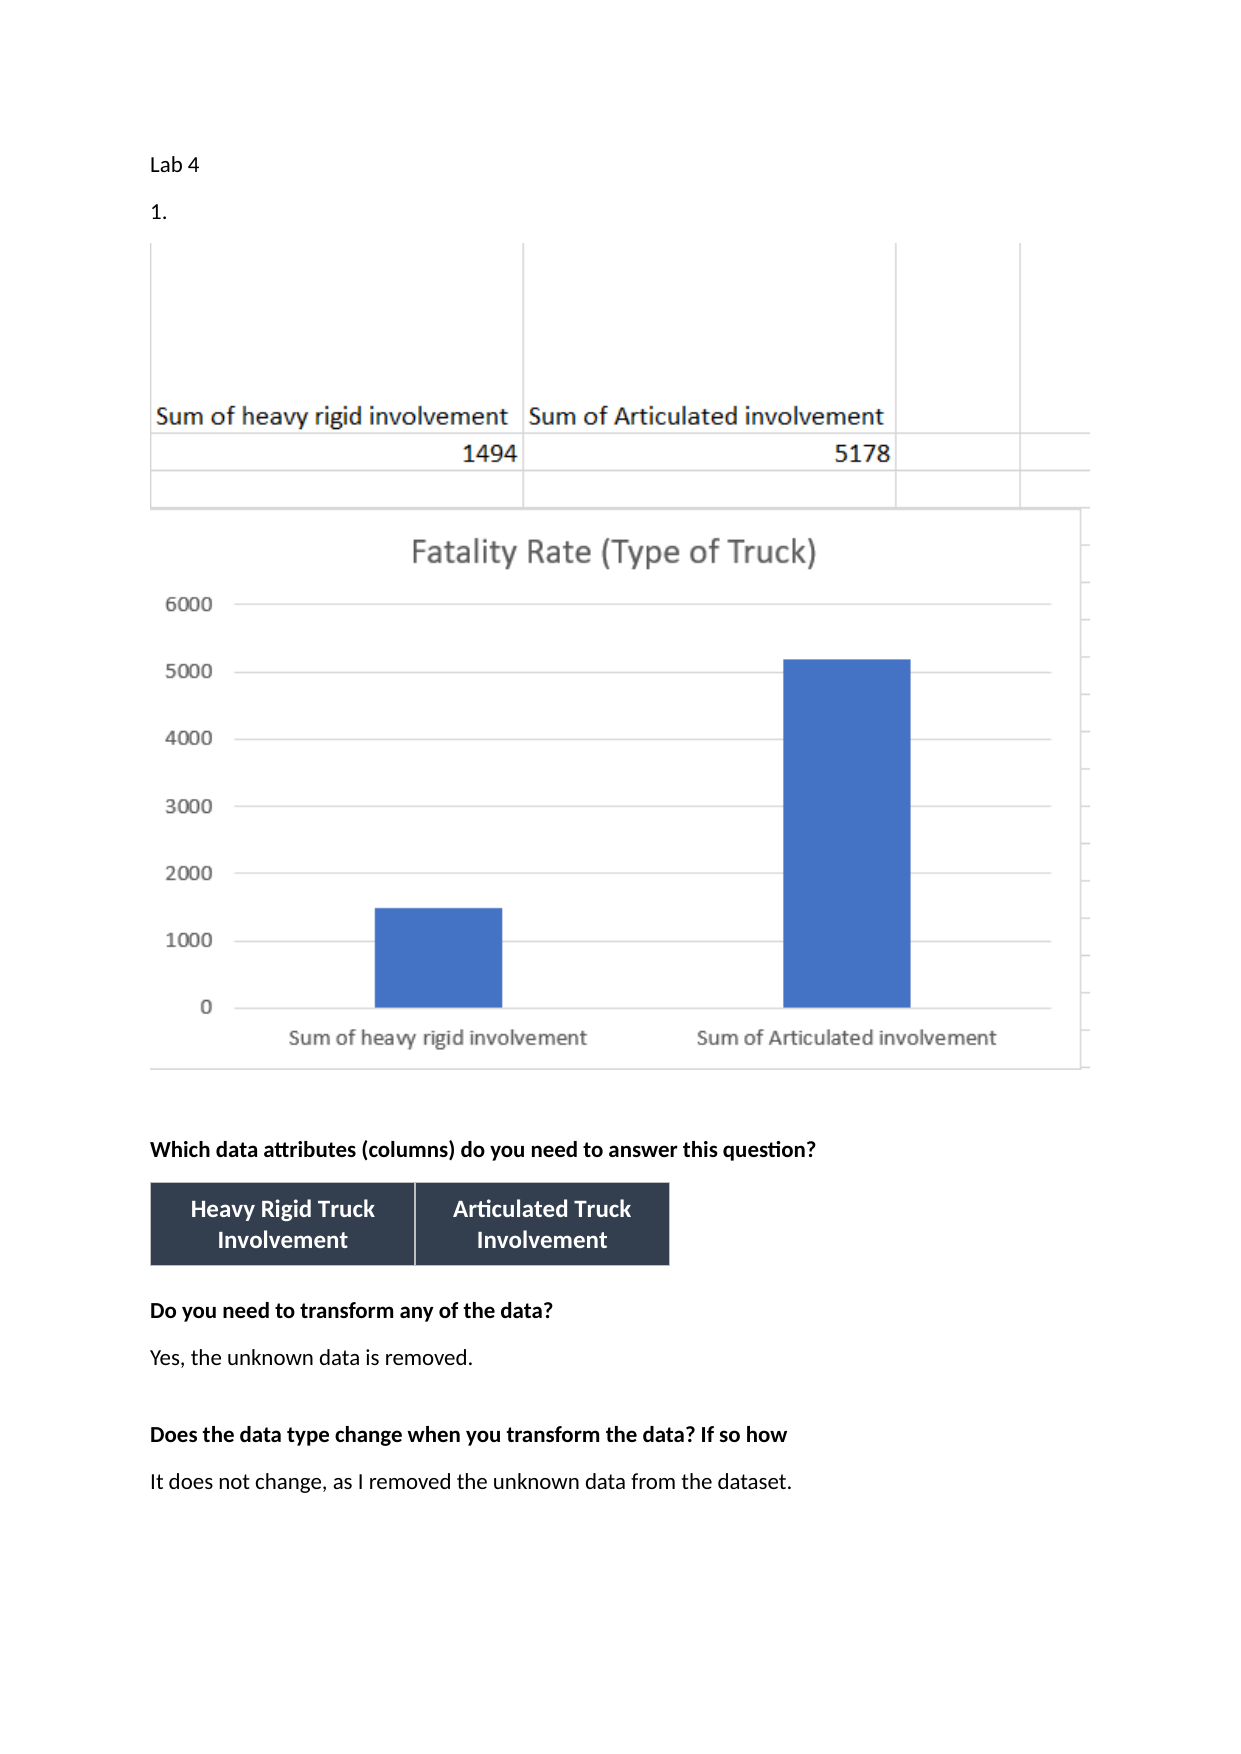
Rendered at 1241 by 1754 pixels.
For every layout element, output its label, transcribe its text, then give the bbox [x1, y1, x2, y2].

text 1. [150, 197, 1090, 225]
text Lab 4 [150, 150, 1090, 178]
text It does not change, as I removed the unknown data from the dataset. [150, 1467, 1090, 1495]
text Yes, the unknown data is removed. [150, 1343, 1090, 1371]
text Does the data type change when you transform the data? If so how [150, 1390, 1090, 1448]
table_header Heavy Rigid Truck Involvement [151, 1183, 414, 1265]
text Which data attributes (columns) do you need to answer this question? [150, 1135, 1090, 1163]
text Do you need to transform any of the data? [150, 1266, 1090, 1324]
picture [150, 243, 1091, 1070]
table_header Articulated Truck Involvement [416, 1183, 669, 1265]
